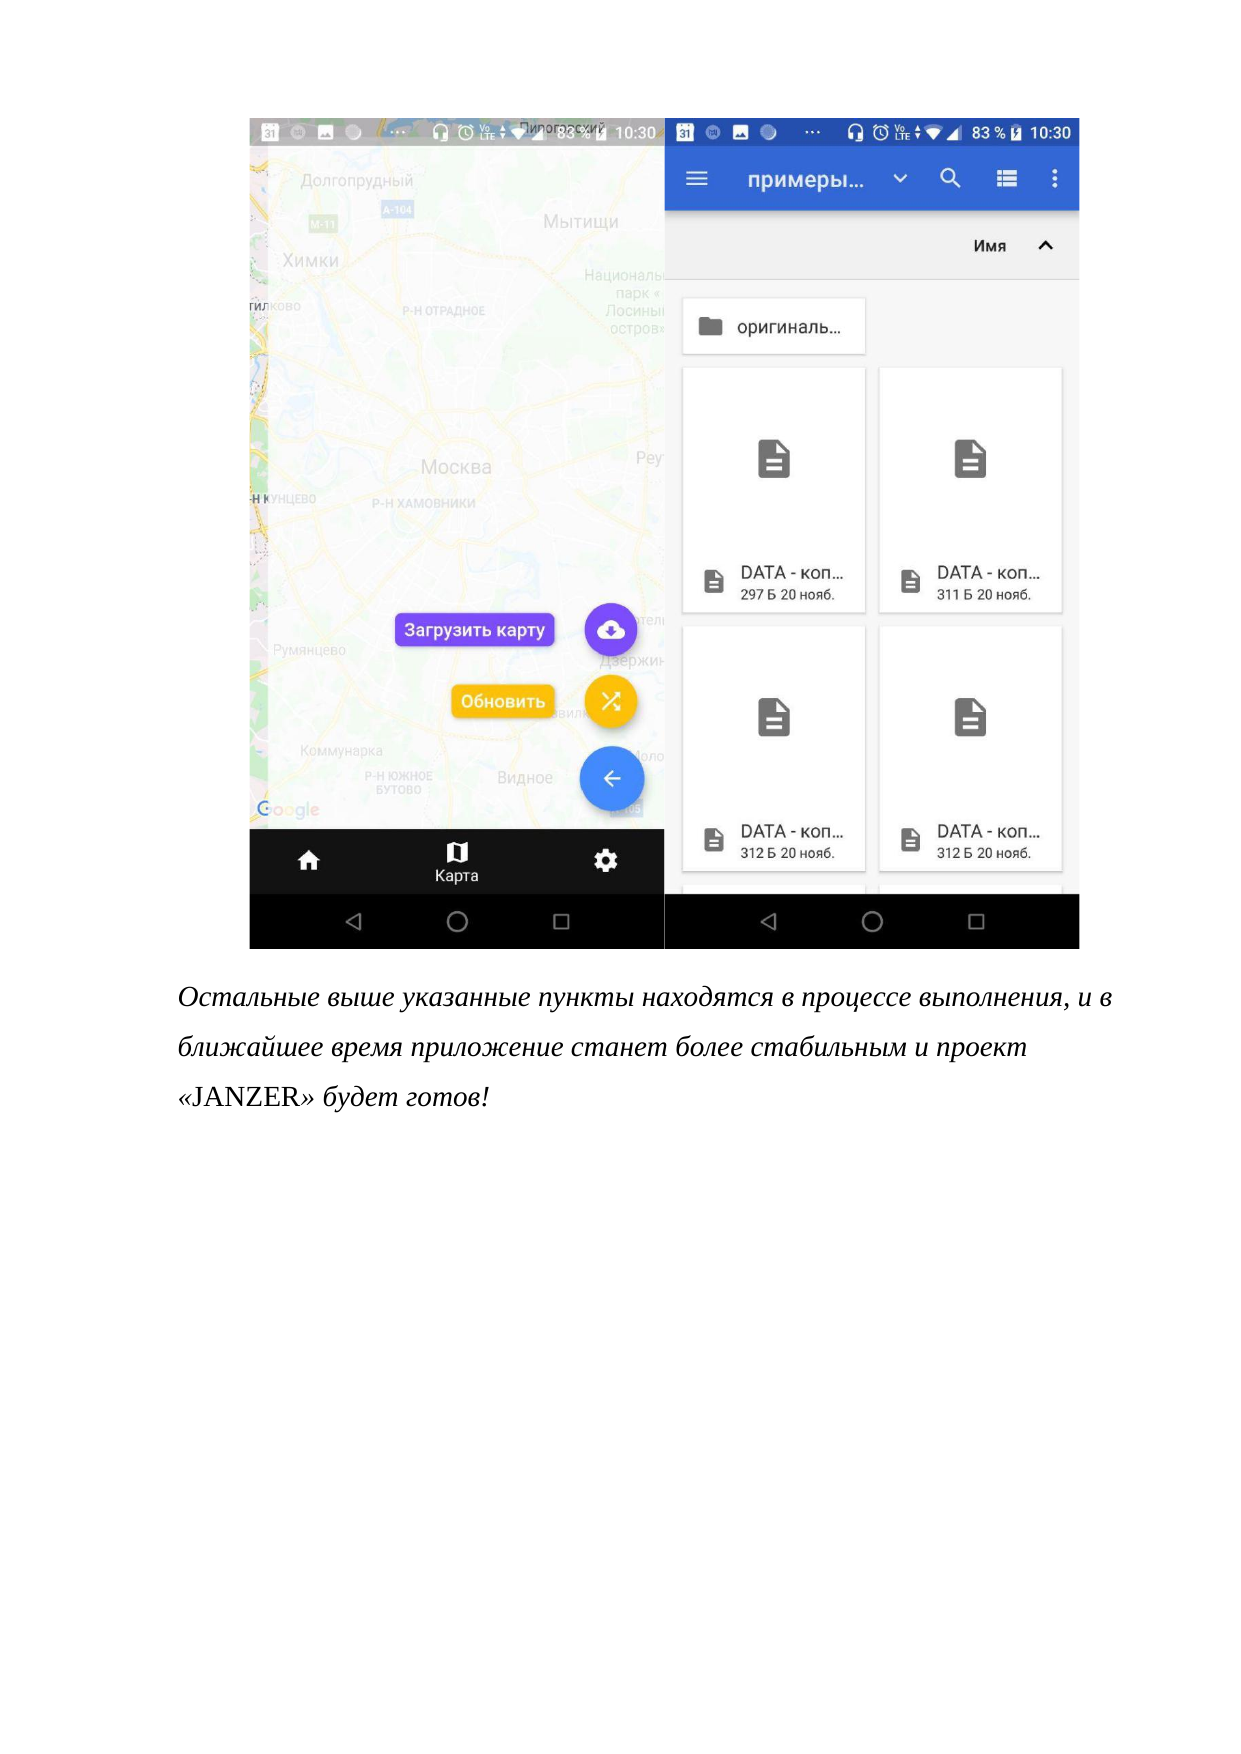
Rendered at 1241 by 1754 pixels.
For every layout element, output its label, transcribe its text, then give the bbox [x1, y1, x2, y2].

picture [249, 118, 1080, 949]
text Остальные выше указанные пункты находятся в процессе выполнения, и в ближайшее время приложение станет более стабильным и проект «JANZER» будет готов! [177, 979, 1152, 1113]
